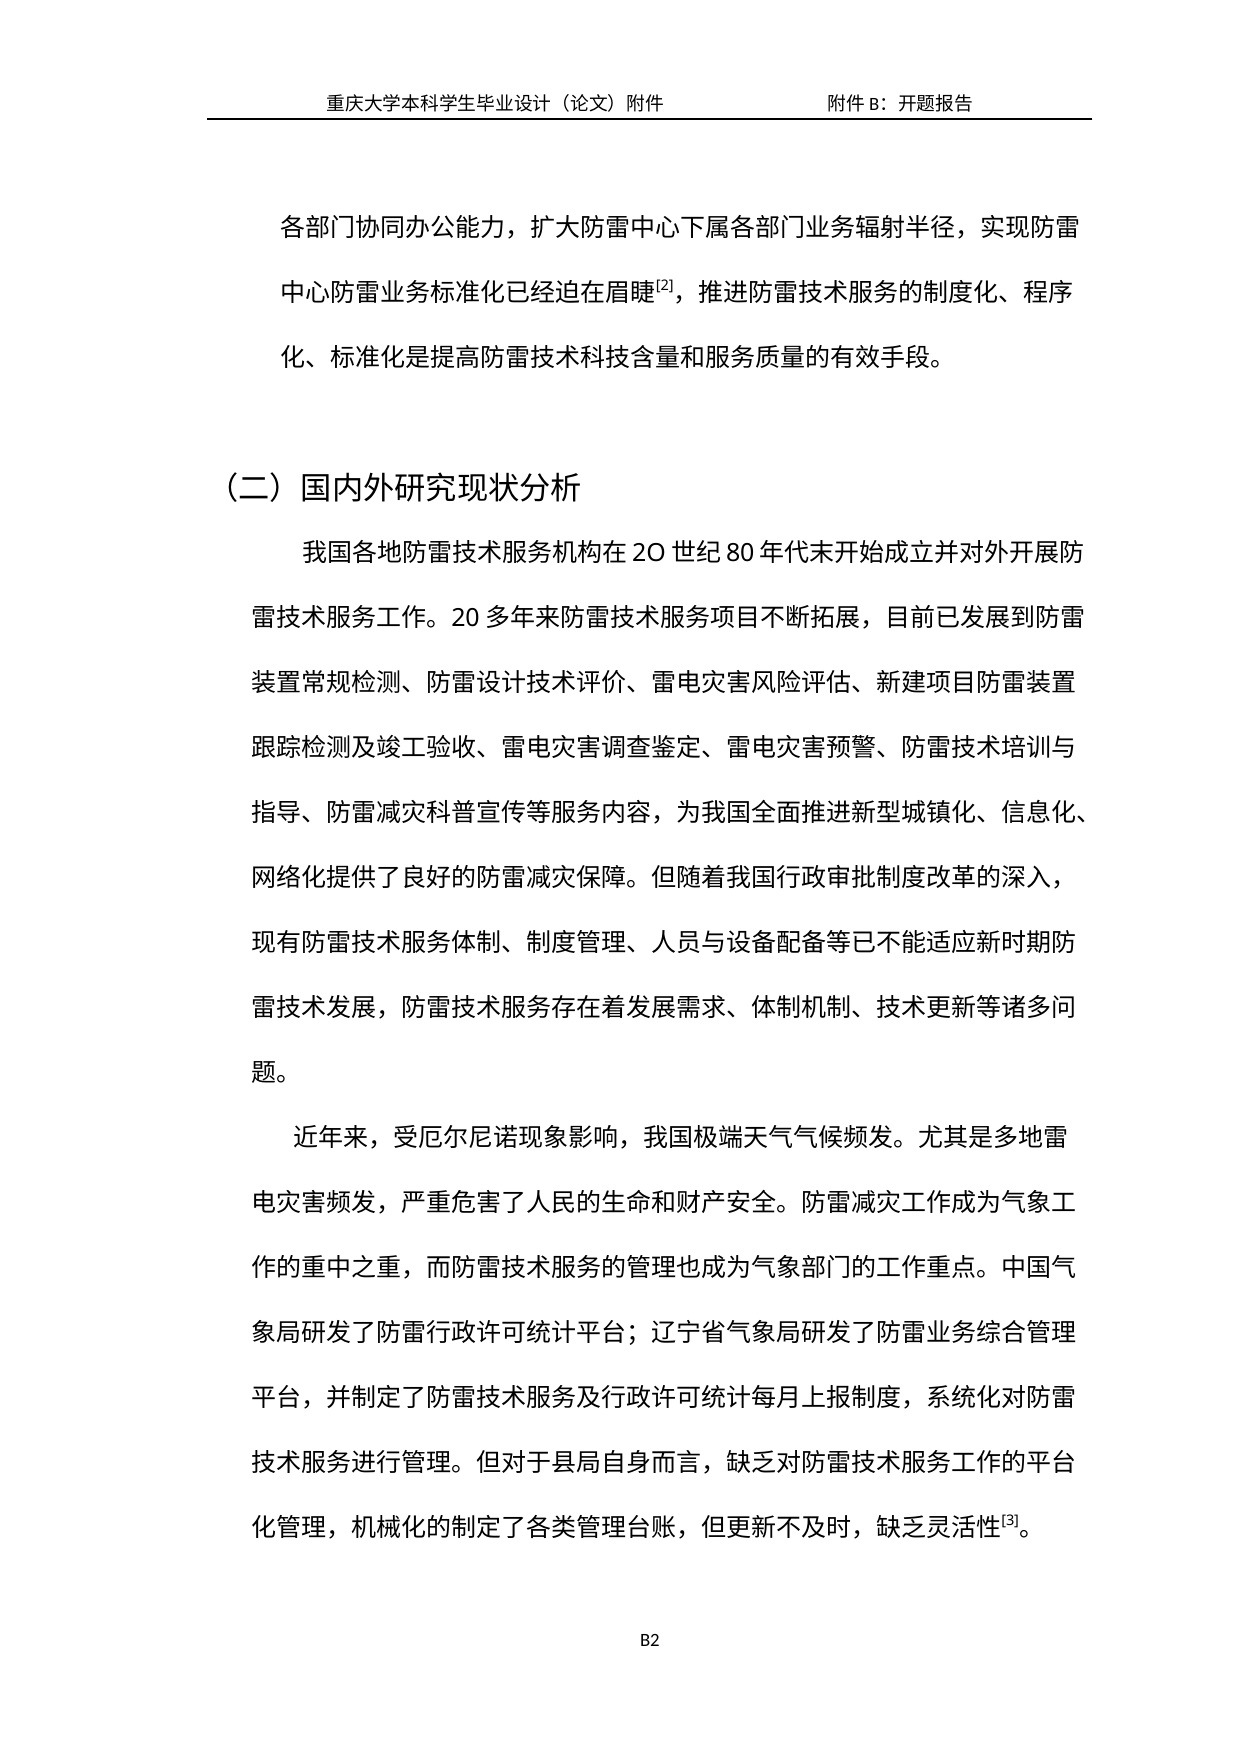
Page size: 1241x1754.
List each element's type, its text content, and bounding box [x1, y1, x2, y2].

list 我国各地防雷技术服务机构在2O世纪80年代末开始成立并对外开展防雷技术服务工作。20多年来防雷技术服务项目不断拓展，目前已发展到防雷装置常规检测、防雷设计技术评价、雷电灾害风险评估、新建项目防雷装置跟踪检测及竣工验收、雷电灾害调查鉴定、雷电灾害预警、防雷技术培训与指导、防雷减灾科普宣传等服务内容，为我国全面推进新型城镇化、信息化、网络化提供了良好的防雷减灾保障。但随着我国行政审批制度改革的深入，现有防雷技术服务体制、制度管理、人员与设备配备等已不能适应新时期防雷技术发展，防雷技术服务存在着发展需求、体制机制、技术更新等诸多问题。 [251, 518, 1092, 1103]
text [281, 193, 1092, 388]
text （二）国内外研究现状分析 [207, 453, 1092, 518]
list 近年来，受厄尔尼诺现象影响，我国极端天气气候频发。尤其是多地雷电灾害频发，严重危害了人民的生命和财产安全。防雷减灾工作成为气象工作的重中之重，而防雷技术服务的管理也成为气象部门的工作重点。中国气象局研发了防雷行政许可统计平台；辽宁省气象局研发了防雷业务综合管理平台，并制定了防雷技术服务及行政许可统计每月上报制度，系统化对防雷技术服务进行管理。但对于县局自身而言，缺乏对防雷技术服务工作的平台化管理，机械化的制定了各类管理台账，但更新不及时，缺乏灵活性[3]。 [251, 1103, 1092, 1558]
